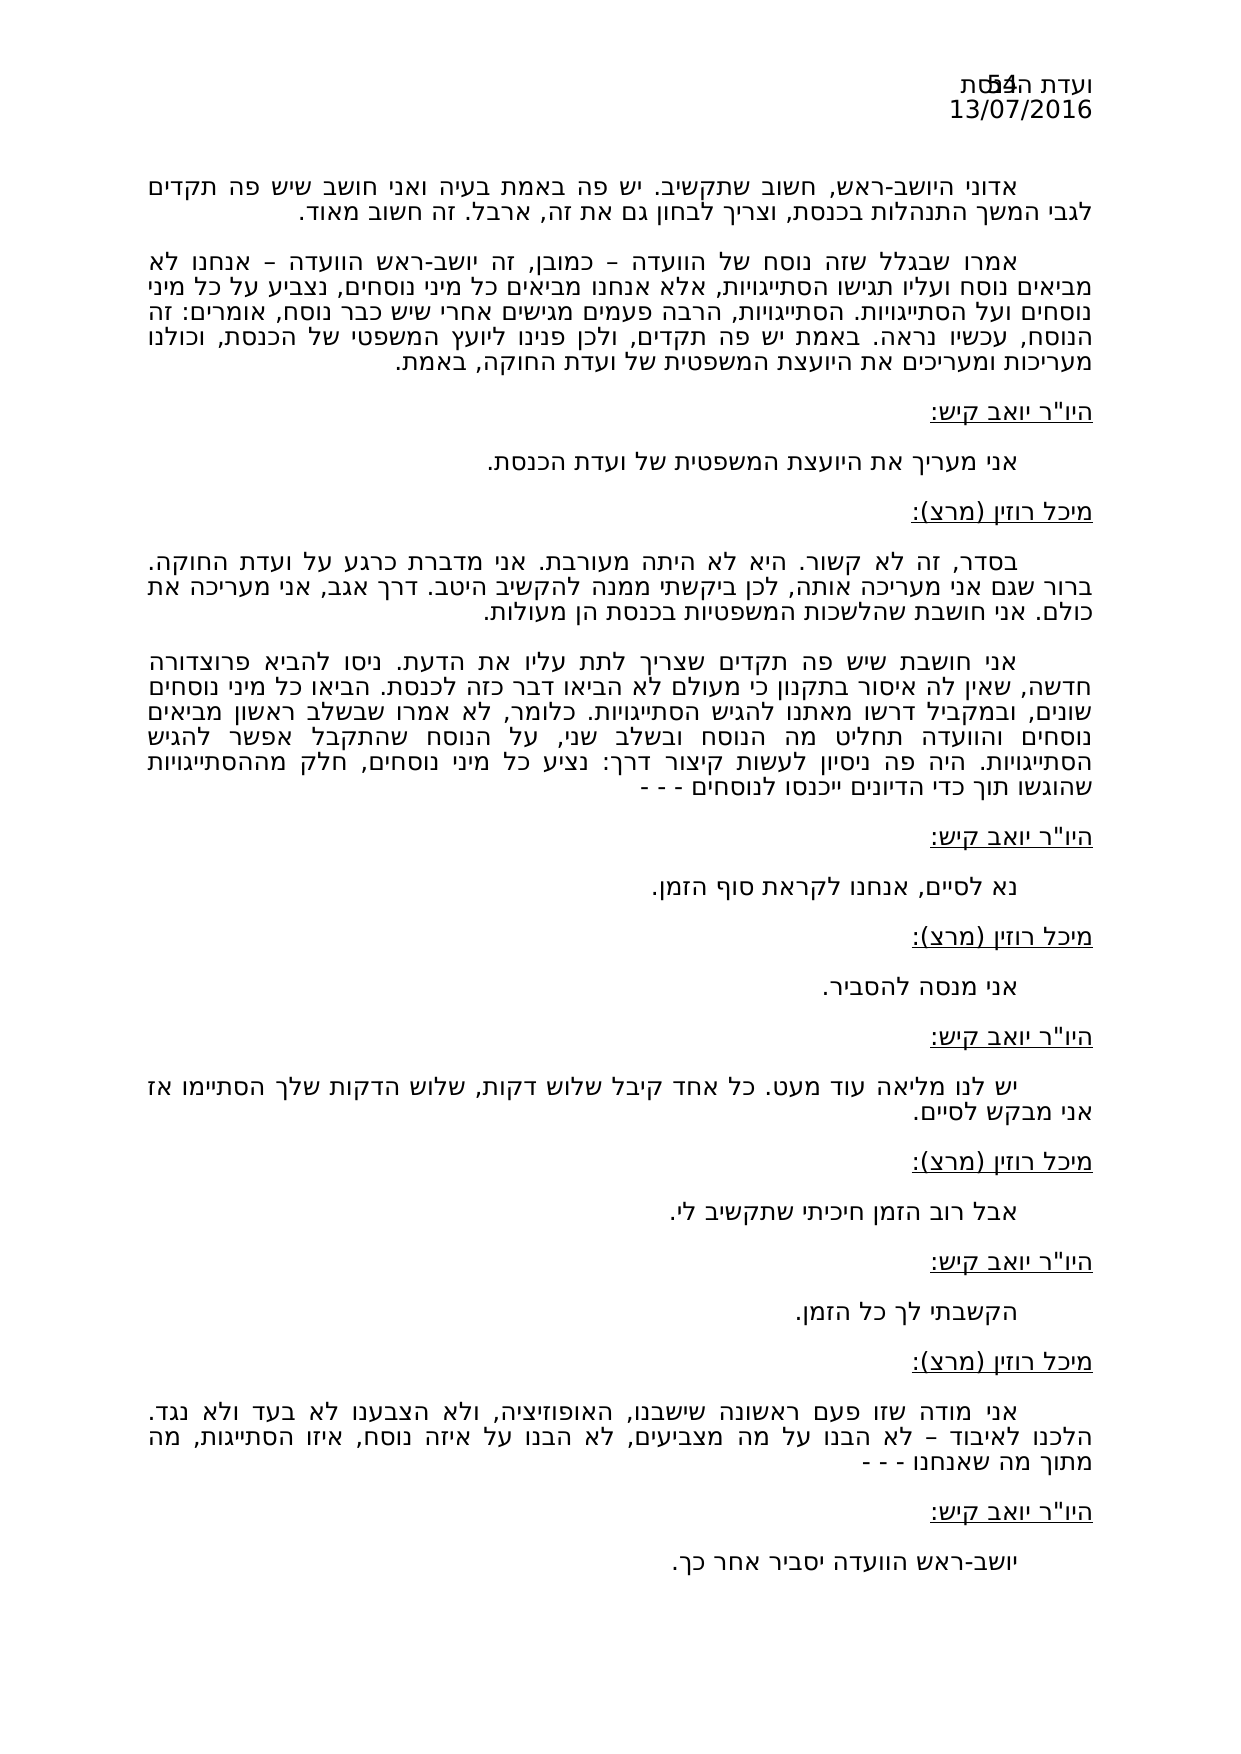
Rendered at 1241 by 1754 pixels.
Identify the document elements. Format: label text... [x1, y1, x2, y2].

text מיכל רוזין (מרצ): [147, 500, 1093, 525]
text היו"ר יואב קיש: [147, 1025, 1093, 1050]
text אני חושבת שיש פה תקדים שצריך לתת עליו את הדעת. ניסו להביא פרוצדורה חדשה, שאין לה איסור בתקנון כי מעולם לא הביאו דבר כזה לכנסת. הביאו כל מיני נוסחים שונים, ובמקביל דרשו מאתנו להגיש הסתייגויות. כלומר, לא אמרו שבשלב ראשון מביאים נוסחים והוועדה תחליט מה הנוסח ובשלב שני, על הנוסח שהתקבל אפשר להגיש הסתייגויות. היה פה ניסיון לעשות קיצור דרך: נציע כל מיני נוסחים, חלק מההסתייגויות שהוגשו תוך כדי הדיונים ייכנסו לנוסחים - - - [147, 650, 1093, 800]
text אני מודה שזו פעם ראשונה שישבנו, האופוזיציה, ולא הצבענו לא בעד ולא נגד. הלכנו לאיבוד – לא הבנו על מה מצביעים, לא הבנו על איזה נוסח, איזו הסתייגות, מה מתוך מה שאנחנו - - - [147, 1400, 1093, 1475]
text יש לנו מליאה עוד מעט. כל אחד קיבל שלוש דקות, שלוש הדקות שלך הסתיימו אז אני מבקש לסיים. [147, 1075, 1093, 1125]
text אני מעריך את היועצת המשפטית של ועדת הכנסת. [147, 450, 1093, 475]
text היו"ר יואב קיש: [147, 1500, 1093, 1525]
text יושב-ראש הוועדה יסביר אחר כך. [147, 1550, 1093, 1575]
text אדוני היושב-ראש, חשוב שתקשיב. יש פה באמת בעיה ואני חושב שיש פה תקדים לגבי המשך התנהלות בכנסת, וצריך לבחון גם את זה, ארבל. זה חשוב מאוד. [147, 175, 1093, 225]
text היו"ר יואב קיש: [147, 825, 1093, 850]
text אבל רוב הזמן חיכיתי שתקשיב לי. [147, 1200, 1093, 1225]
text הקשבתי לך כל הזמן. [147, 1300, 1093, 1325]
text נא לסיים, אנחנו לקראת סוף הזמן. [147, 875, 1093, 900]
text מיכל רוזין (מרצ): [147, 925, 1093, 950]
text היו"ר יואב קיש: [147, 1250, 1093, 1275]
text בסדר, זה לא קשור. היא לא היתה מעורבת. אני מדברת כרגע על ועדת החוקה. ברור שגם אני מעריכה אותה, לכן ביקשתי ממנה להקשיב היטב. דרך אגב, אני מעריכה את כולם. אני חושבת שהלשכות המשפטיות בכנסת הן מעולות. [147, 550, 1093, 625]
text מיכל רוזין (מרצ): [147, 1150, 1093, 1175]
text אני מנסה להסביר. [147, 975, 1093, 1000]
text היו"ר יואב קיש: [147, 400, 1093, 425]
text מיכל רוזין (מרצ): [147, 1350, 1093, 1375]
text אמרו שבגלל שזה נוסח של הוועדה – כמובן, זה יושב-ראש הוועדה – אנחנו לא מביאים נוסח ועליו תגישו הסתייגויות, אלא אנחנו מביאים כל מיני נוסחים, נצביע על כל מיני נוסחים ועל הסתייגויות. הסתייגויות, הרבה פעמים מגישים אחרי שיש כבר נוסח, אומרים: זה הנוסח, עכשיו נראה. באמת יש פה תקדים, ולכן פנינו ליועץ המשפטי של הכנסת, וכולנו מעריכות ומעריכים את היועצת המשפטית של ועדת החוקה, באמת. [147, 250, 1093, 375]
